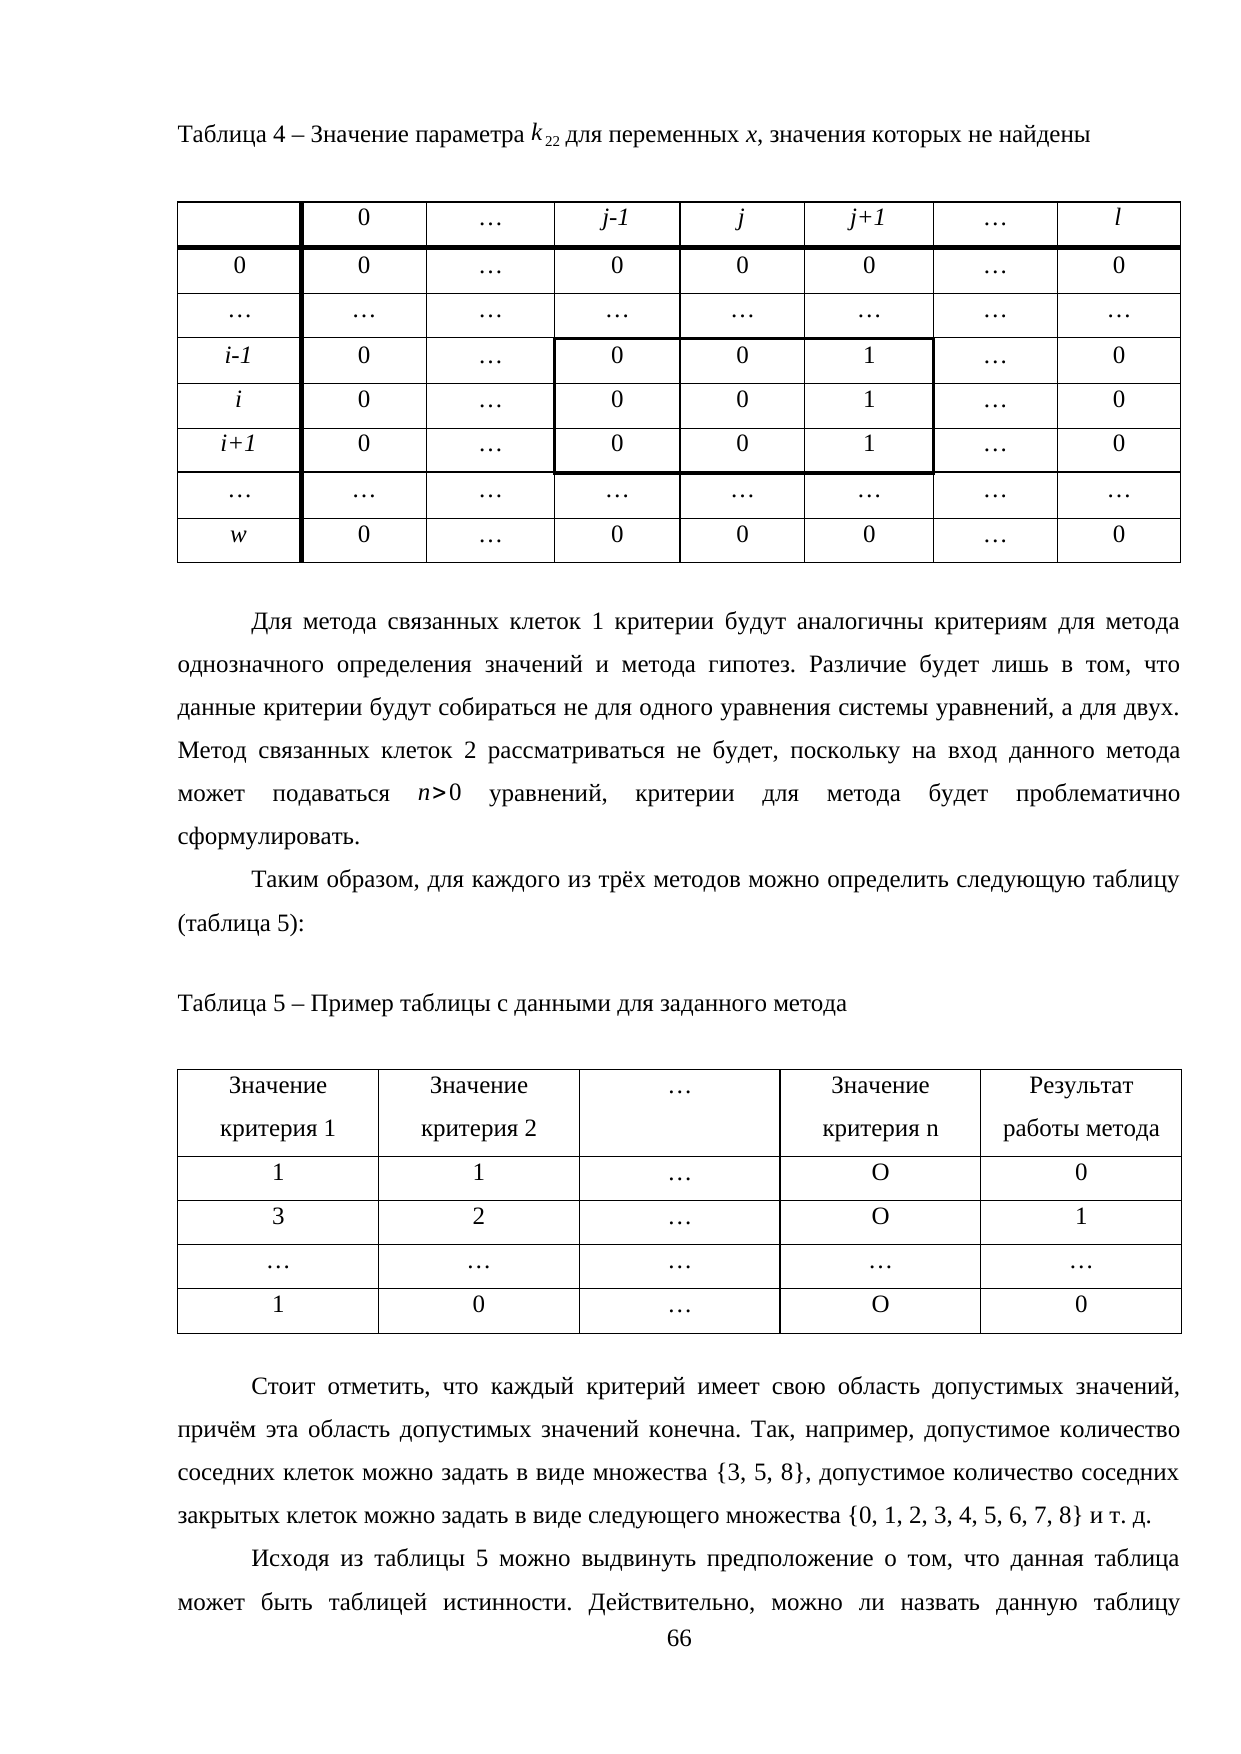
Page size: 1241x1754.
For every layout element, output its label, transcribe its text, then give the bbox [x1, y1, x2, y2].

table_header … [427, 203, 554, 245]
table_cell 1 [805, 340, 932, 383]
table_cell 0 [556, 429, 679, 471]
table_cell … [1058, 294, 1180, 337]
table_header j+1 [805, 203, 933, 245]
table_cell … [427, 384, 553, 427]
table_cell … [427, 473, 554, 518]
table_cell … [681, 294, 804, 337]
table_header Значение критерия n [781, 1070, 980, 1156]
table_cell 0 [681, 429, 804, 471]
table_cell … [178, 1245, 378, 1288]
table_cell 0 [379, 1289, 579, 1332]
table_header … [934, 203, 1057, 245]
table_cell 0 [981, 1289, 1181, 1332]
table_cell … [935, 384, 1057, 427]
table_cell 1 [981, 1201, 1181, 1244]
table_cell … [935, 338, 1057, 383]
table_cell O [781, 1157, 980, 1200]
table_cell 0 [681, 519, 804, 562]
table_cell … [934, 473, 1057, 518]
table_header j [681, 203, 804, 245]
table_cell 0 [981, 1157, 1181, 1200]
table_cell 0 [556, 384, 679, 427]
table_cell i+1 [178, 429, 299, 471]
table_cell 0 [681, 340, 804, 383]
text Для метода связанных клеток 1 критерии будут аналогичны критериям для метода однозначного определения значений и метода гипотез. Различие будет лишь в том, что данные критерии будут собираться не для одного уравнения системы уравнений, а для двух. Метод связанных клеток 2 рассматриваться не будет, поскольку на вход данного метода может подаваться уравнений, критерии для метода будет проблематично сформулировать. [177, 606, 1181, 850]
list Таблица 4 – Значение параметра для переменных x, значения которых не найдены [177, 118, 1181, 149]
table_header Результат работы метода [981, 1070, 1181, 1156]
table_cell … [427, 338, 553, 383]
table_cell … [805, 294, 933, 337]
table_cell 1 [805, 384, 932, 427]
table_cell … [981, 1245, 1181, 1288]
table_cell … [555, 475, 679, 518]
table_cell … [781, 1245, 980, 1288]
table_header 0 [304, 203, 426, 245]
table_cell … [580, 1289, 779, 1332]
table_cell 0 [1058, 338, 1180, 383]
table_cell … [934, 250, 1057, 293]
table_cell … [427, 519, 554, 562]
table_cell 0 [805, 519, 933, 562]
table_cell 0 [681, 250, 804, 293]
table_cell … [178, 294, 299, 337]
table_cell 0 [304, 519, 426, 562]
table_cell 1 [379, 1157, 579, 1200]
table_cell 1 [178, 1289, 378, 1332]
table_cell 0 [1058, 384, 1180, 427]
table_cell 0 [681, 384, 804, 427]
table_cell … [178, 473, 299, 518]
table_cell 0 [1058, 519, 1180, 562]
table_cell 0 [304, 338, 426, 383]
table_cell 0 [304, 250, 426, 293]
table_cell O [781, 1201, 980, 1244]
table_header [178, 203, 299, 245]
table_header Значение критерия 1 [178, 1070, 378, 1156]
table_header j-1 [555, 203, 679, 245]
table_header l [1058, 203, 1180, 245]
table_cell … [580, 1157, 779, 1200]
table_cell 1 [805, 429, 932, 471]
table_header … [580, 1070, 779, 1156]
text Таким образом, для каждого из трёх методов можно определить следующую таблицу (таблица 5): [177, 864, 1181, 936]
table_cell 0 [805, 250, 933, 293]
table_cell … [935, 429, 1057, 471]
table_cell … [805, 475, 933, 518]
table_cell … [379, 1245, 579, 1288]
text Стоит отметить, что каждый критерий имеет свою область допустимых значений, причём эта область допустимых значений конечна. Так, например, допустимое количество соседних клеток можно задать в виде множества {3, 5, 8}, допустимое количество соседних закрытых клеток можно задать в виде следующего множества {0, 1, 2, 3, 4, 5, 6, 7, 8} и т. д. [177, 1371, 1181, 1529]
table_cell 2 [379, 1201, 579, 1244]
table_cell … [1058, 473, 1180, 518]
table_cell … [681, 475, 804, 518]
table_cell 0 [1058, 250, 1180, 293]
table_cell … [580, 1245, 779, 1288]
table_cell 1 [178, 1157, 378, 1200]
table_cell … [427, 250, 554, 293]
table_cell 0 [1058, 429, 1180, 471]
table_header Значение критерия 2 [379, 1070, 579, 1156]
table_cell … [555, 294, 679, 337]
table_cell … [427, 294, 554, 337]
table_cell … [934, 294, 1057, 337]
table_cell … [580, 1201, 779, 1244]
table_cell … [304, 473, 426, 518]
table_cell 0 [556, 340, 679, 383]
table_cell 3 [178, 1201, 378, 1244]
table_cell 0 [304, 384, 426, 427]
table_cell i [178, 384, 299, 427]
table_cell O [781, 1289, 980, 1332]
table_cell 0 [178, 250, 299, 293]
table_cell … [934, 519, 1057, 562]
table_cell 0 [555, 519, 679, 562]
table_cell … [304, 294, 426, 337]
table_cell 0 [555, 250, 679, 293]
table_cell i-1 [178, 338, 299, 383]
table_cell 0 [304, 429, 426, 471]
table_cell w [178, 519, 299, 562]
table_cell … [427, 429, 553, 471]
